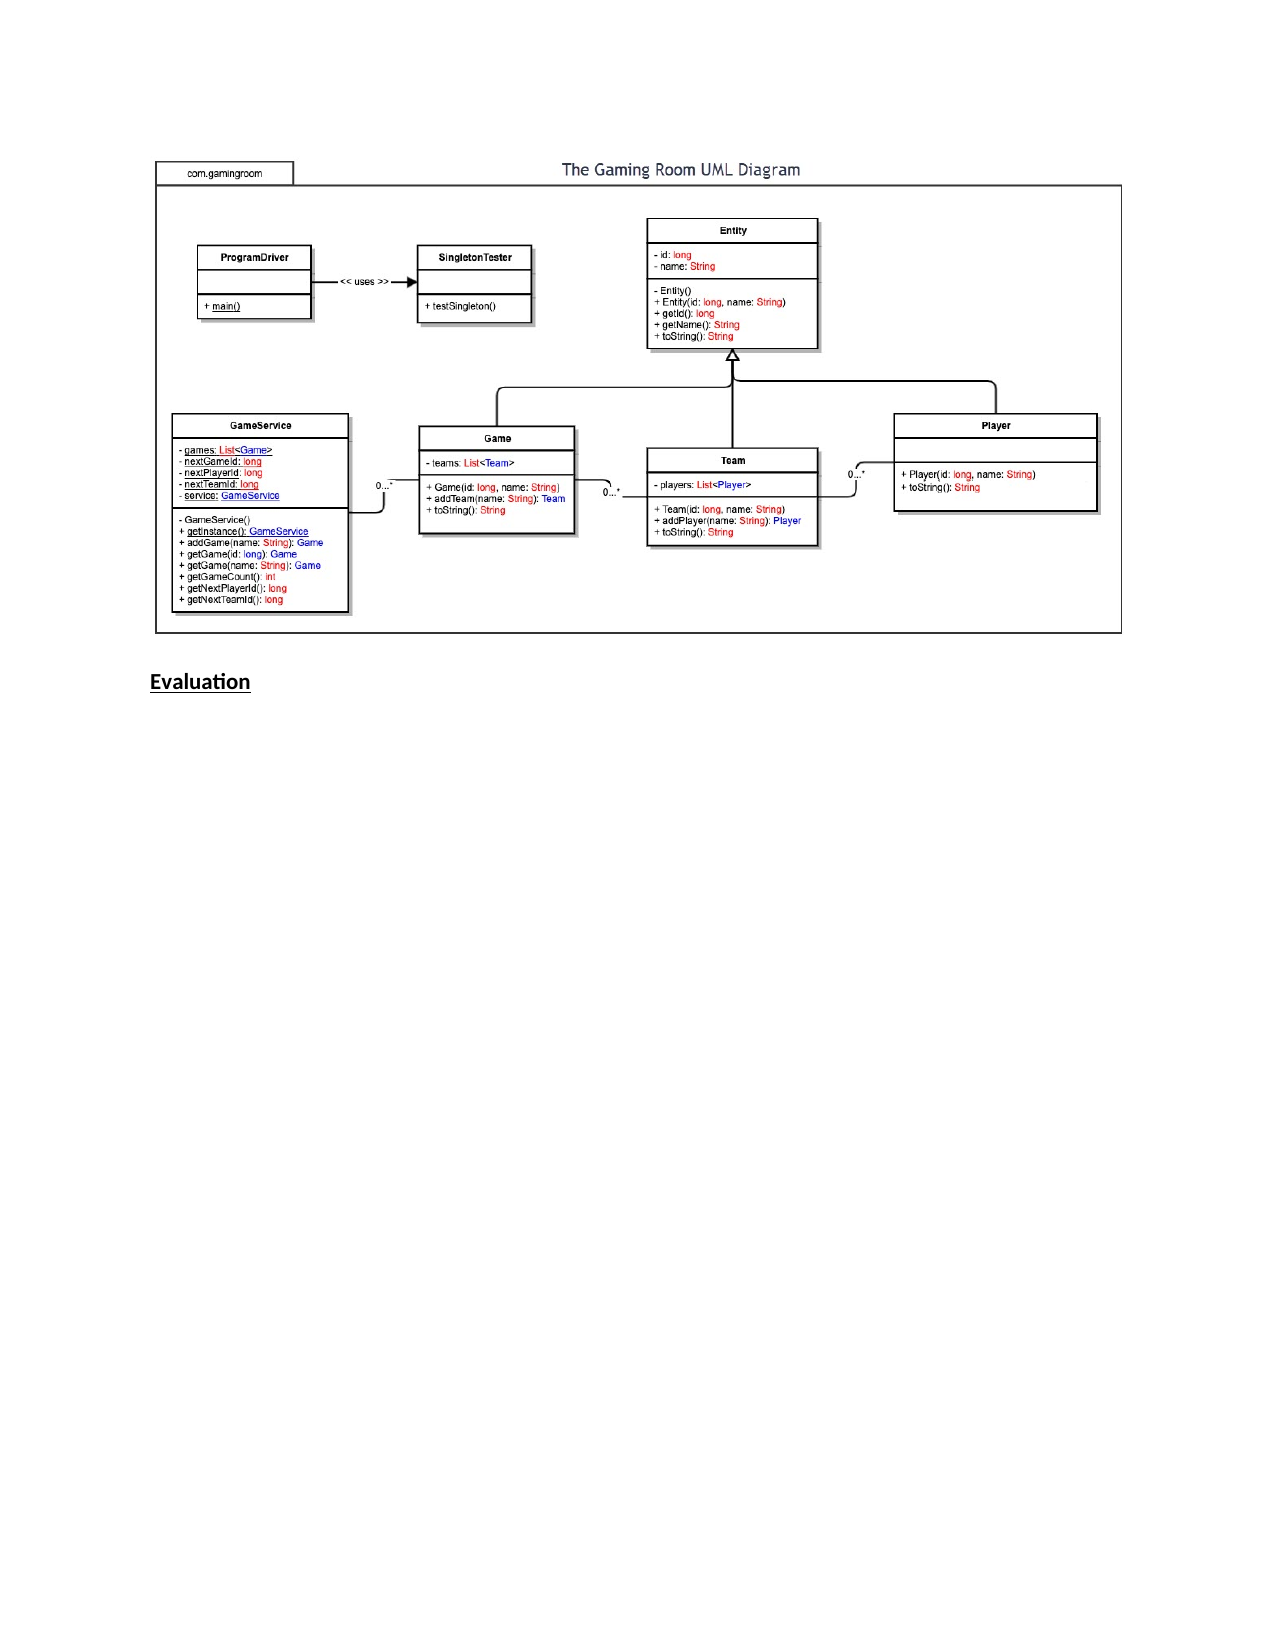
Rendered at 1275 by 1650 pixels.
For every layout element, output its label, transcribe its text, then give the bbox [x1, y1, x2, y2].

subtitle Evaluation [150, 667, 1125, 696]
picture [150, 150, 1125, 640]
